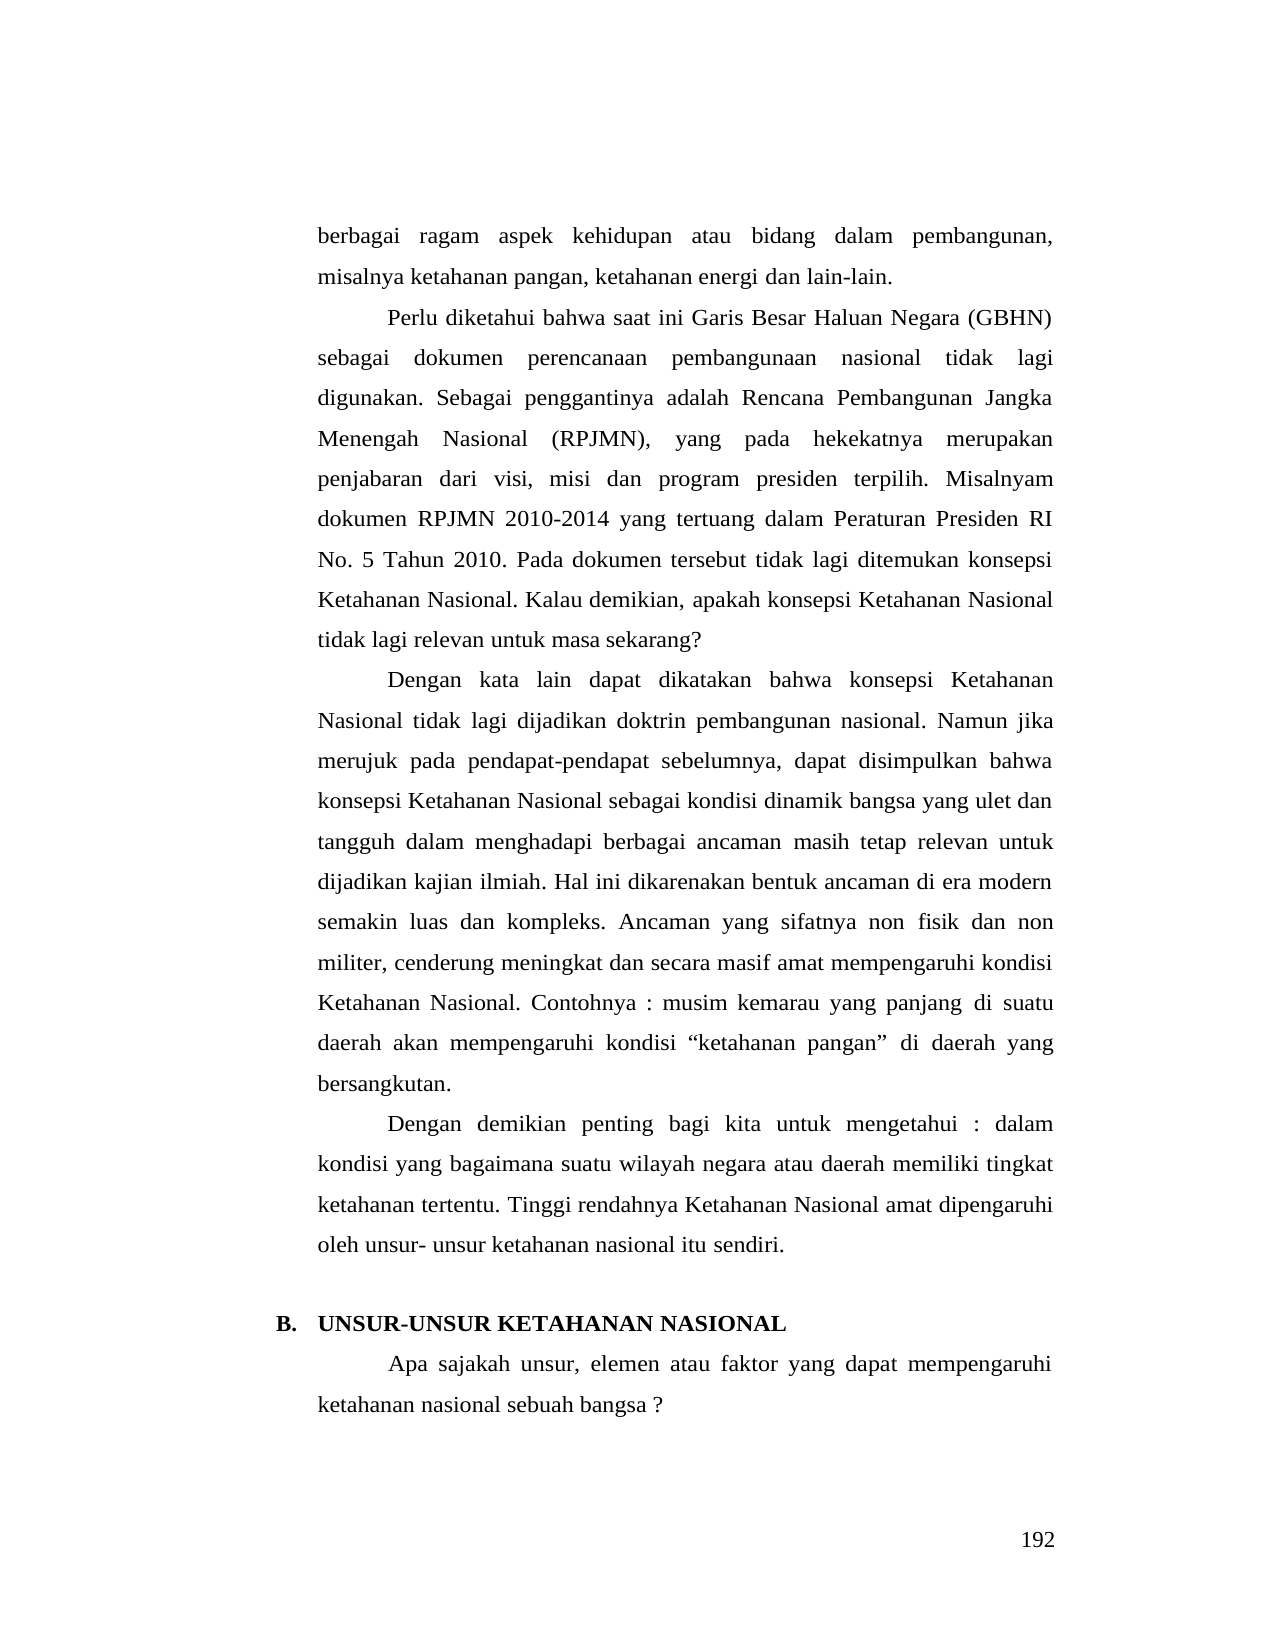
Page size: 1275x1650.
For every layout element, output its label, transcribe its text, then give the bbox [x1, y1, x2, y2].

text Apa sajakah unsur, elemen atau faktor yang dapat mempengaruhi ketahanan nasional sebuah bangsa ? [317, 1350, 1053, 1417]
text Perlu diketahui bahwa saat ini Garis Besar Haluan Negara (GBHN) sebagai dokumen perencanaan pembangunaan nasional tidak lagi digunakan. Sebagai penggantinya adalah Rencana Pembangunan Jangka Menengah Nasional (RPJMN), yang pada hekekatnya merupakan penjabaran dari visi, misi dan program presiden terpilih. Misalnyam dokumen RPJMN 2010-2014 yang tertuang dalam Peraturan Presiden RI No. 5 Tahun 2010. Pada dokumen tersebut tidak lagi ditemukan konsepsi Ketahanan Nasional. Kalau demikian, apakah konsepsi Ketahanan Nasional tidak lagi relevan untuk masa sekarang? [317, 304, 1053, 653]
text Dengan kata lain dapat dikatakan bahwa konsepsi Ketahanan Nasional tidak lagi dijadikan doktrin pembangunan nasional. Namun jika merujuk pada pendapat-pendapat sebelumnya, dapat disimpulkan bahwa konsepsi Ketahanan Nasional sebagai kondisi dinamik bangsa yang ulet dan tangguh dalam menghadapi berbagai ancaman masih tetap relevan untuk dijadikan kajian ilmiah. Hal ini dikarenakan bentuk ancaman di era modern semakin luas dan kompleks. Ancaman yang sifatnya non fisik dan non militer, cenderung meningkat dan secara masif amat mempengaruhi kondisi Ketahanan Nasional. Contohnya : musim kemarau yang panjang di suatu daerah akan mempengaruhi kondisi “ketahanan pangan” di daerah yang bersangkutan. [317, 667, 1054, 1096]
text berbagai ragam aspek kehidupan atau bidang dalam pembangunan, misalnya ketahanan pangan, ketahanan energi dan lain-lain. [317, 222, 1053, 289]
subtitle UNSUR-UNSUR KETAHANAN NASIONAL [276, 1310, 1162, 1336]
text Dengan demikian penting bagi kita untuk mengetahui : dalam kondisi yang bagaimana suatu wilayah negara atau daerah memiliki tingkat ketahanan tertentu. Tinggi rendahnya Ketahanan Nasional amat dipengaruhi oleh unsur- unsur ketahanan nasional itu sendiri. [317, 1110, 1053, 1257]
